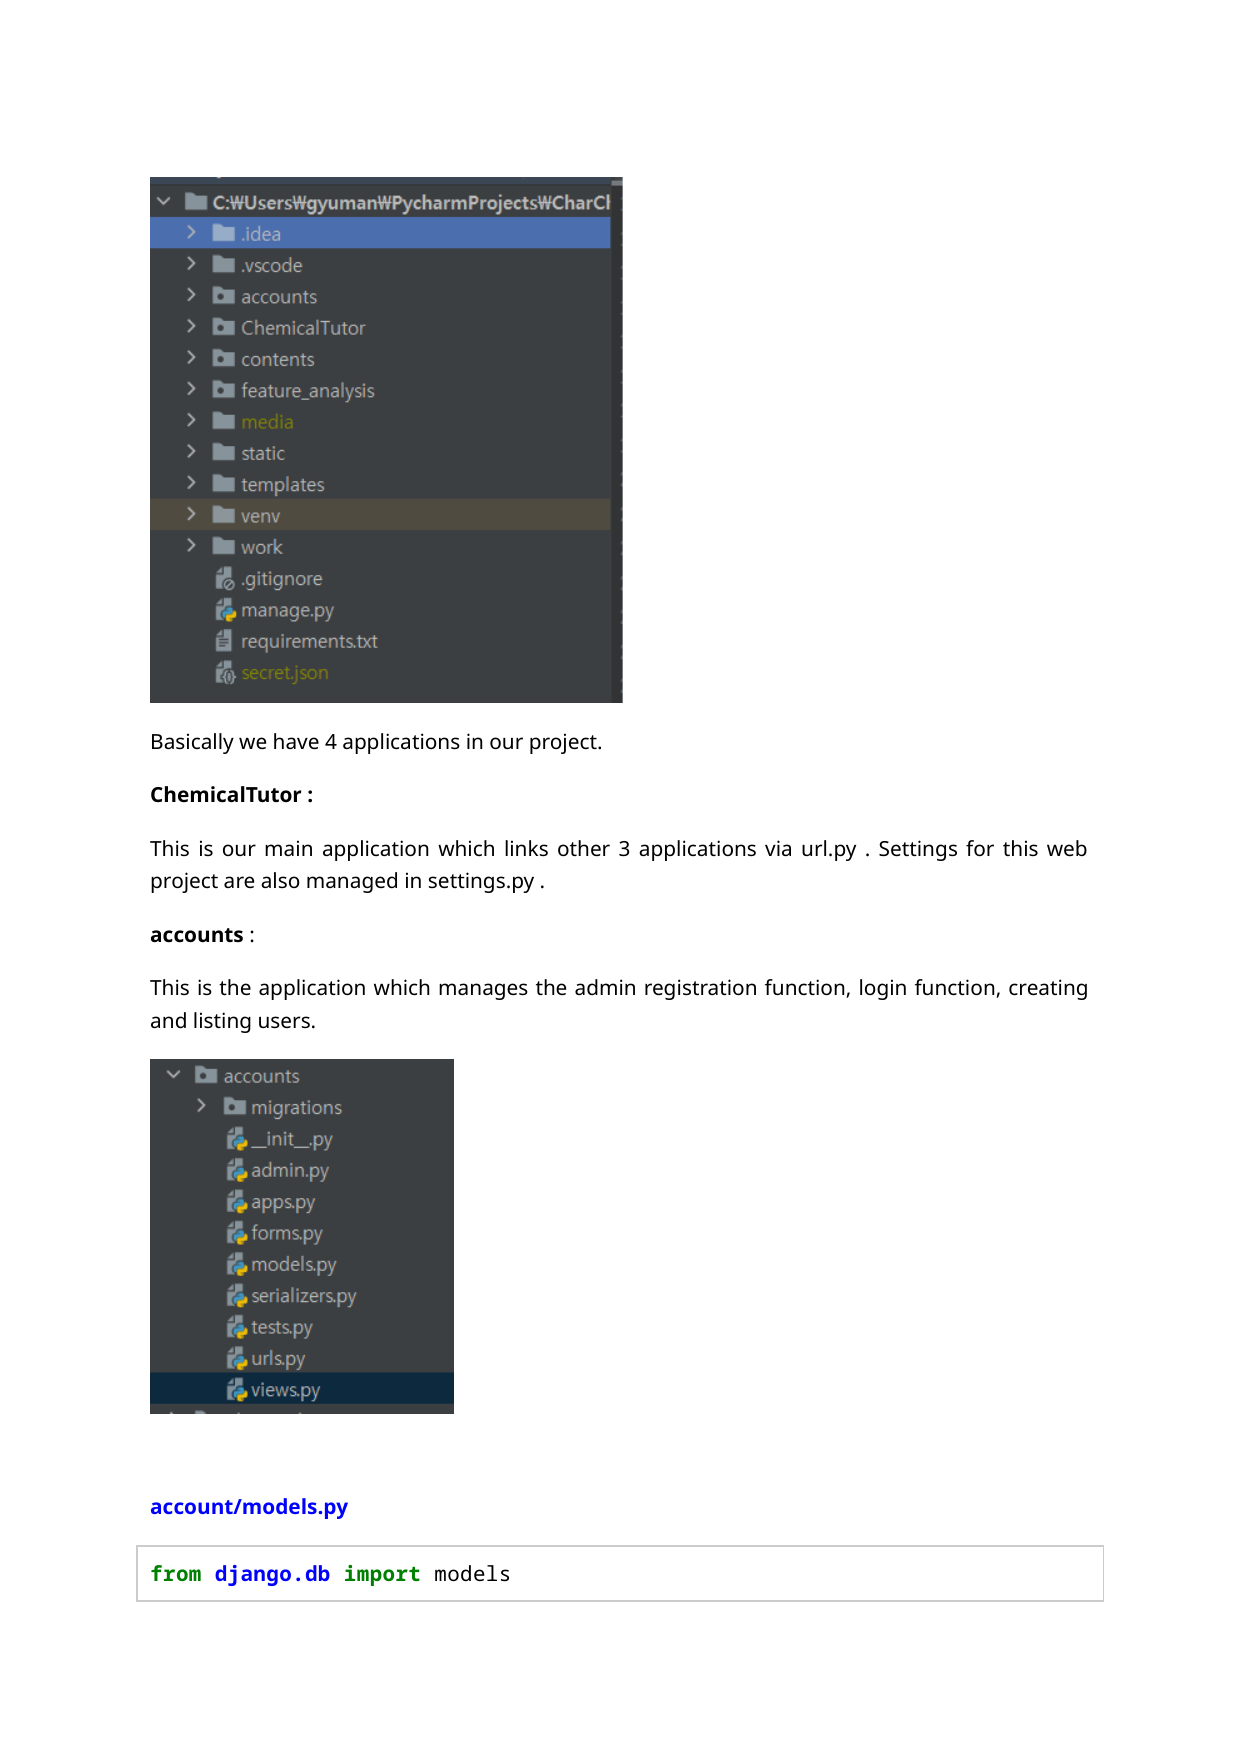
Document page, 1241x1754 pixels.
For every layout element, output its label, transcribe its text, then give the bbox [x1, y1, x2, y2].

text Basically we have 4 applications in our project. [150, 727, 1090, 756]
picture [150, 1059, 454, 1414]
text accounts : [150, 920, 1090, 948]
text from django.db import models [138, 1547, 1103, 1600]
picture [150, 177, 623, 703]
text ChemicalTutor : [150, 781, 1090, 809]
text This is our main application which links other 3 applications via url.py . Settings for this web project are also managed in settings.py . [150, 834, 1090, 895]
text This is the application which manages the admin registration function, login function, creating and listing users. [150, 973, 1090, 1034]
text account/models.py [150, 1492, 1090, 1520]
